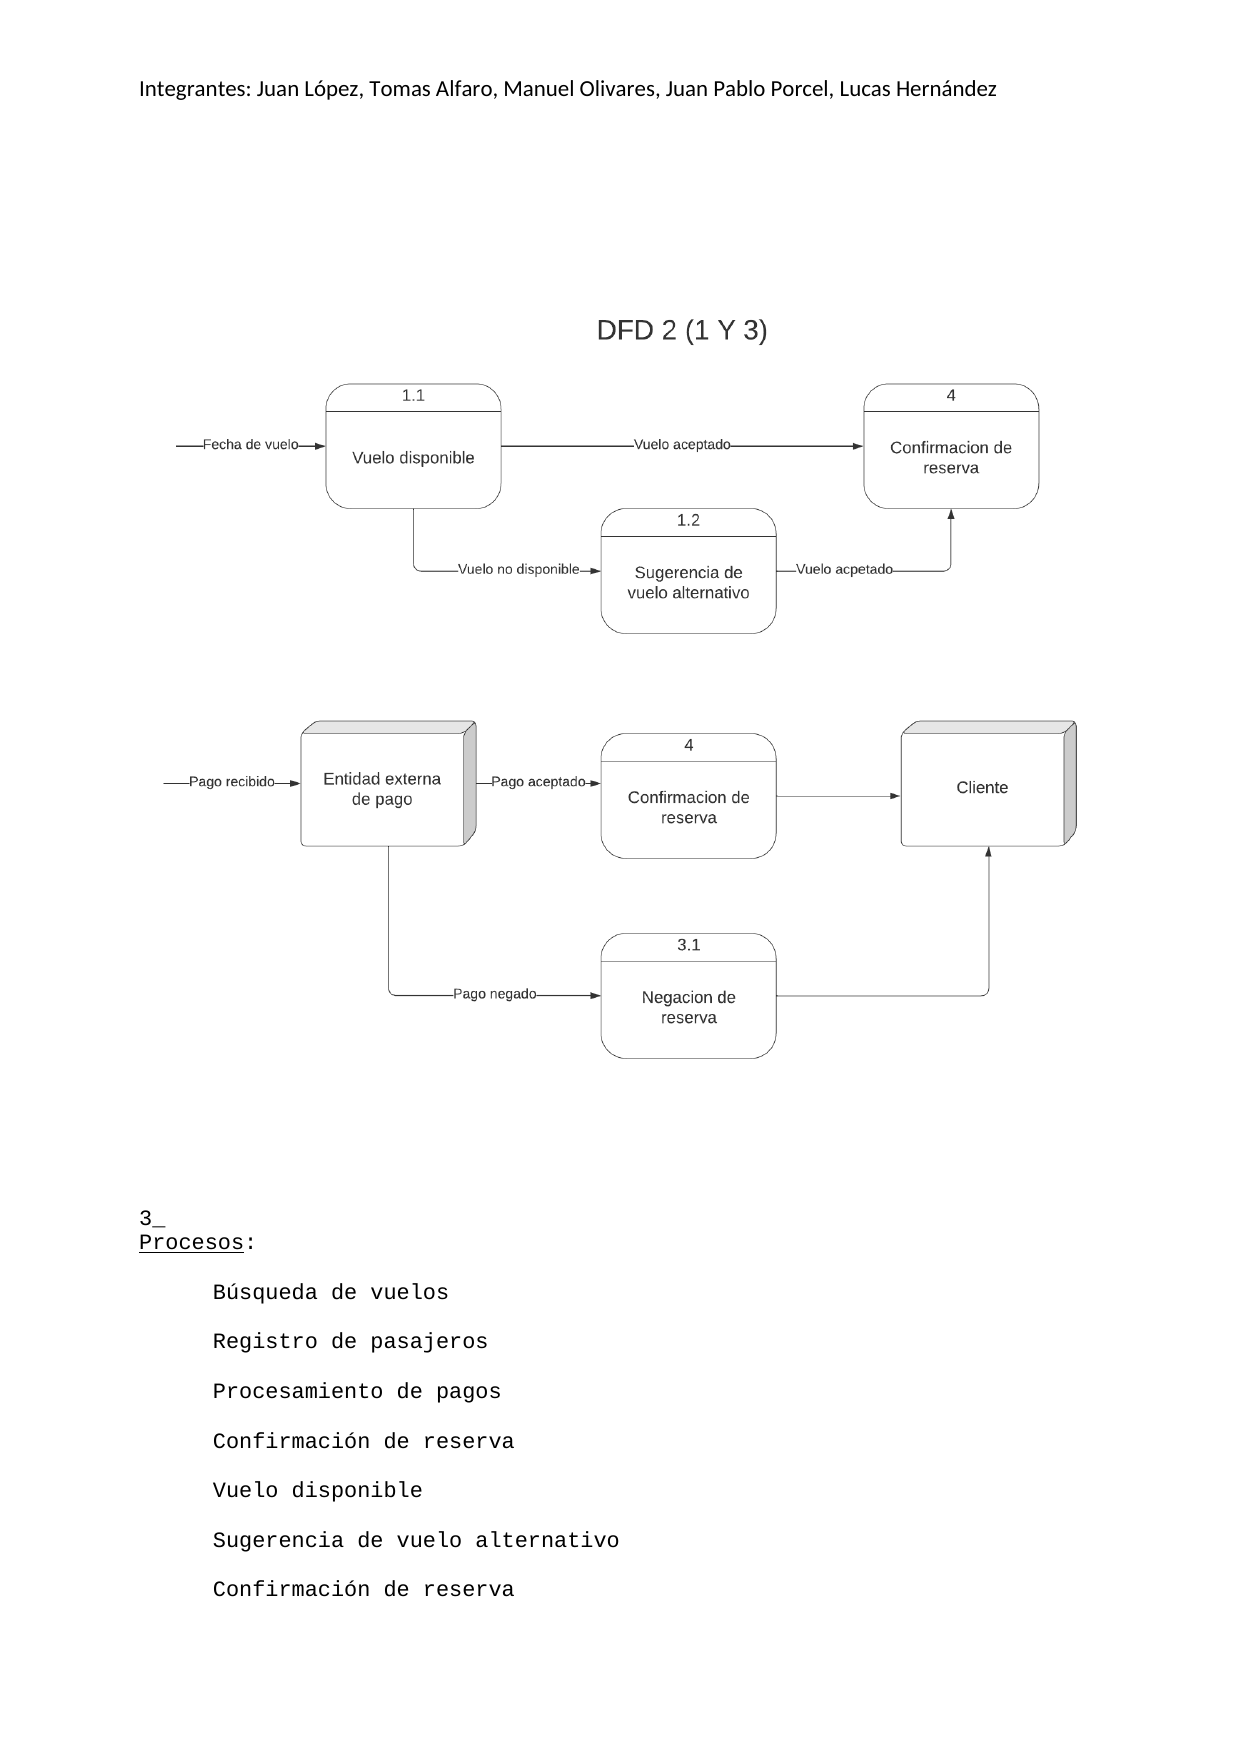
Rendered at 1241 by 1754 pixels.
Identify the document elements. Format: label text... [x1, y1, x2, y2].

text 3_ [139, 1207, 1101, 1231]
text Vuelo disponible [139, 1479, 1101, 1504]
text Confirmación de reserva [139, 1430, 1101, 1454]
text Sugerencia de vuelo alternativo [139, 1529, 1101, 1554]
text Procesamiento de pagos [139, 1380, 1101, 1405]
text Confirmación de reserva [139, 1578, 1101, 1603]
text Búsqueda de vuelos [139, 1281, 1101, 1306]
picture [138, 271, 1101, 1083]
text Registro de pasajeros [139, 1331, 1101, 1355]
text Procesos: [139, 1231, 1101, 1256]
